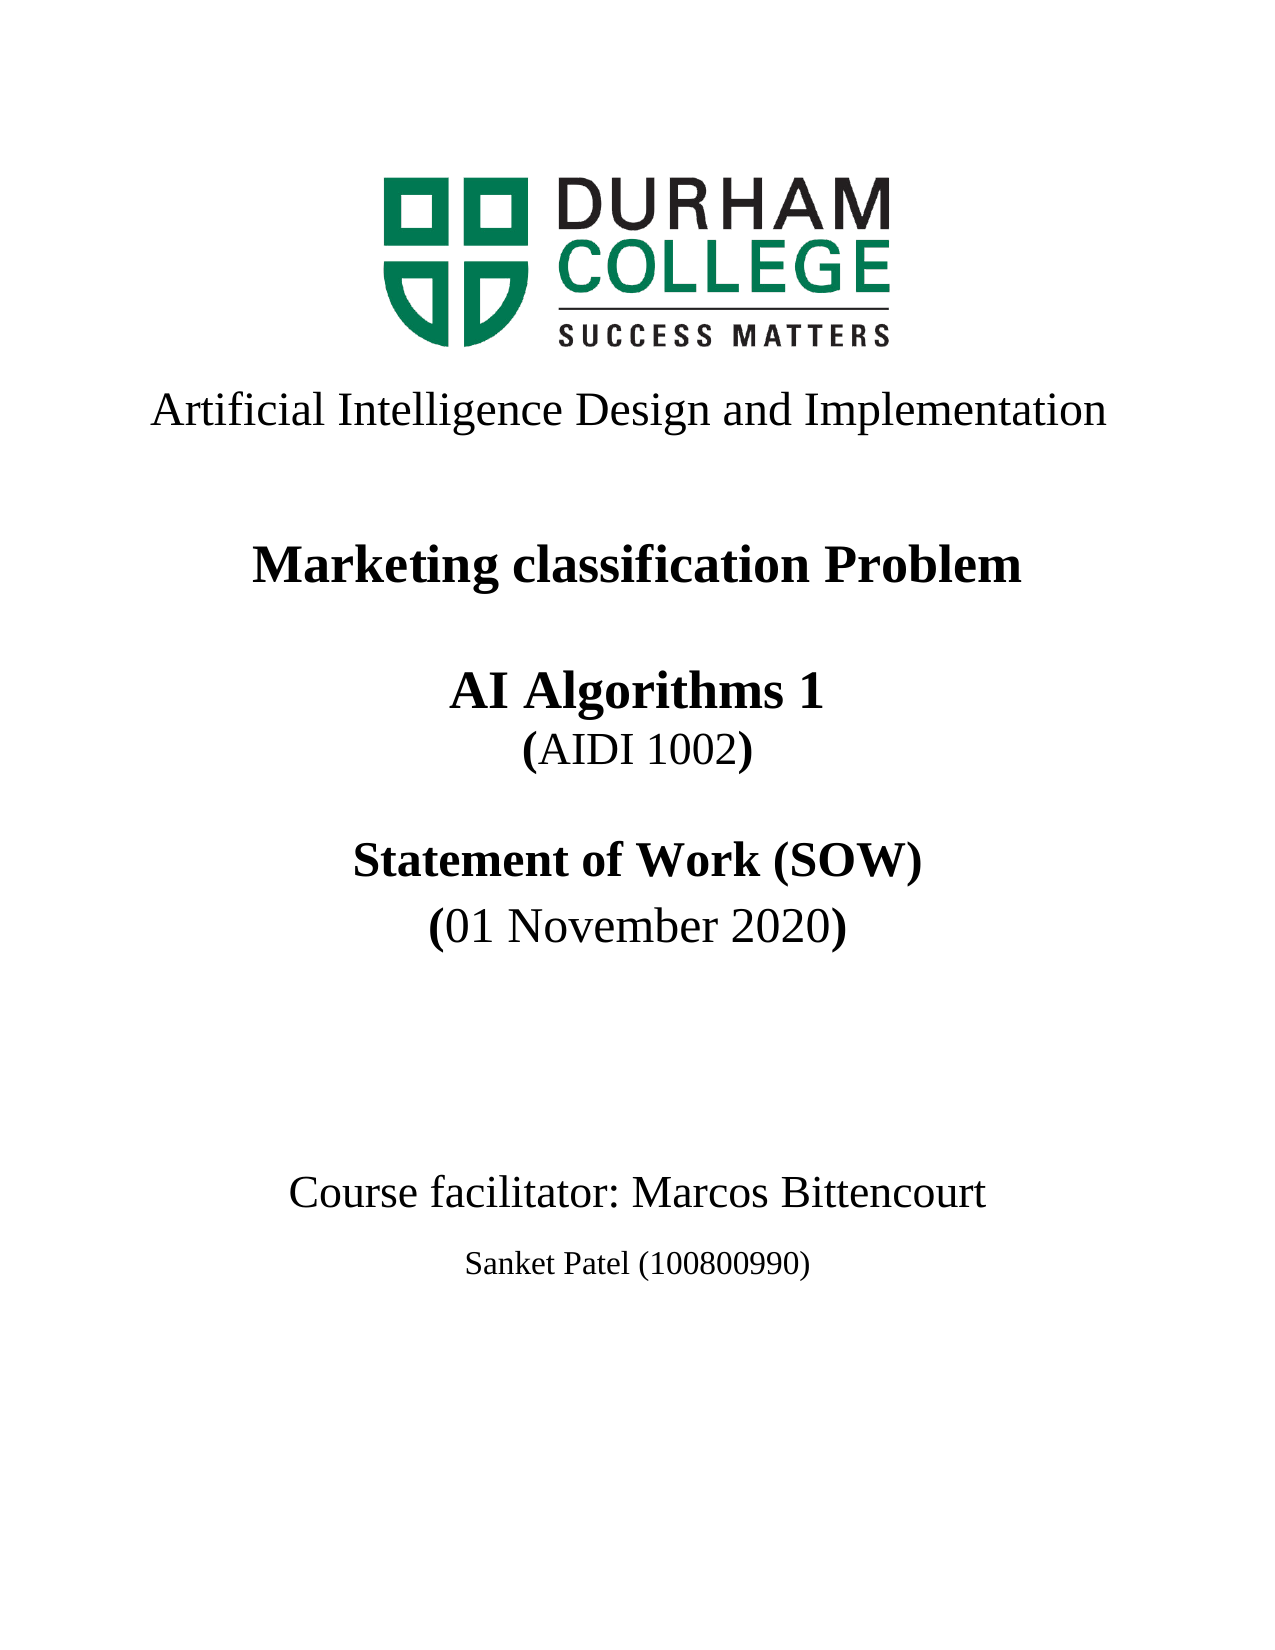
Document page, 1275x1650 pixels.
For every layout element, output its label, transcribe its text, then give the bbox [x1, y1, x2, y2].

text (AIDI 1002) [150, 720, 1125, 775]
picture [356, 150, 919, 375]
title Marketing classification Problem [150, 532, 1125, 595]
text (01 November 2020) [150, 896, 1125, 953]
text Statement of Work (SOW) [150, 830, 1125, 887]
text Sanket Patel (100800990) [150, 1243, 1125, 1282]
title Artificial Intelligence Design and Implementation [150, 380, 1125, 436]
text AI Algorithms 1 [150, 657, 1125, 720]
text Course facilitator: Marcos Bittencourt [150, 1164, 1125, 1217]
